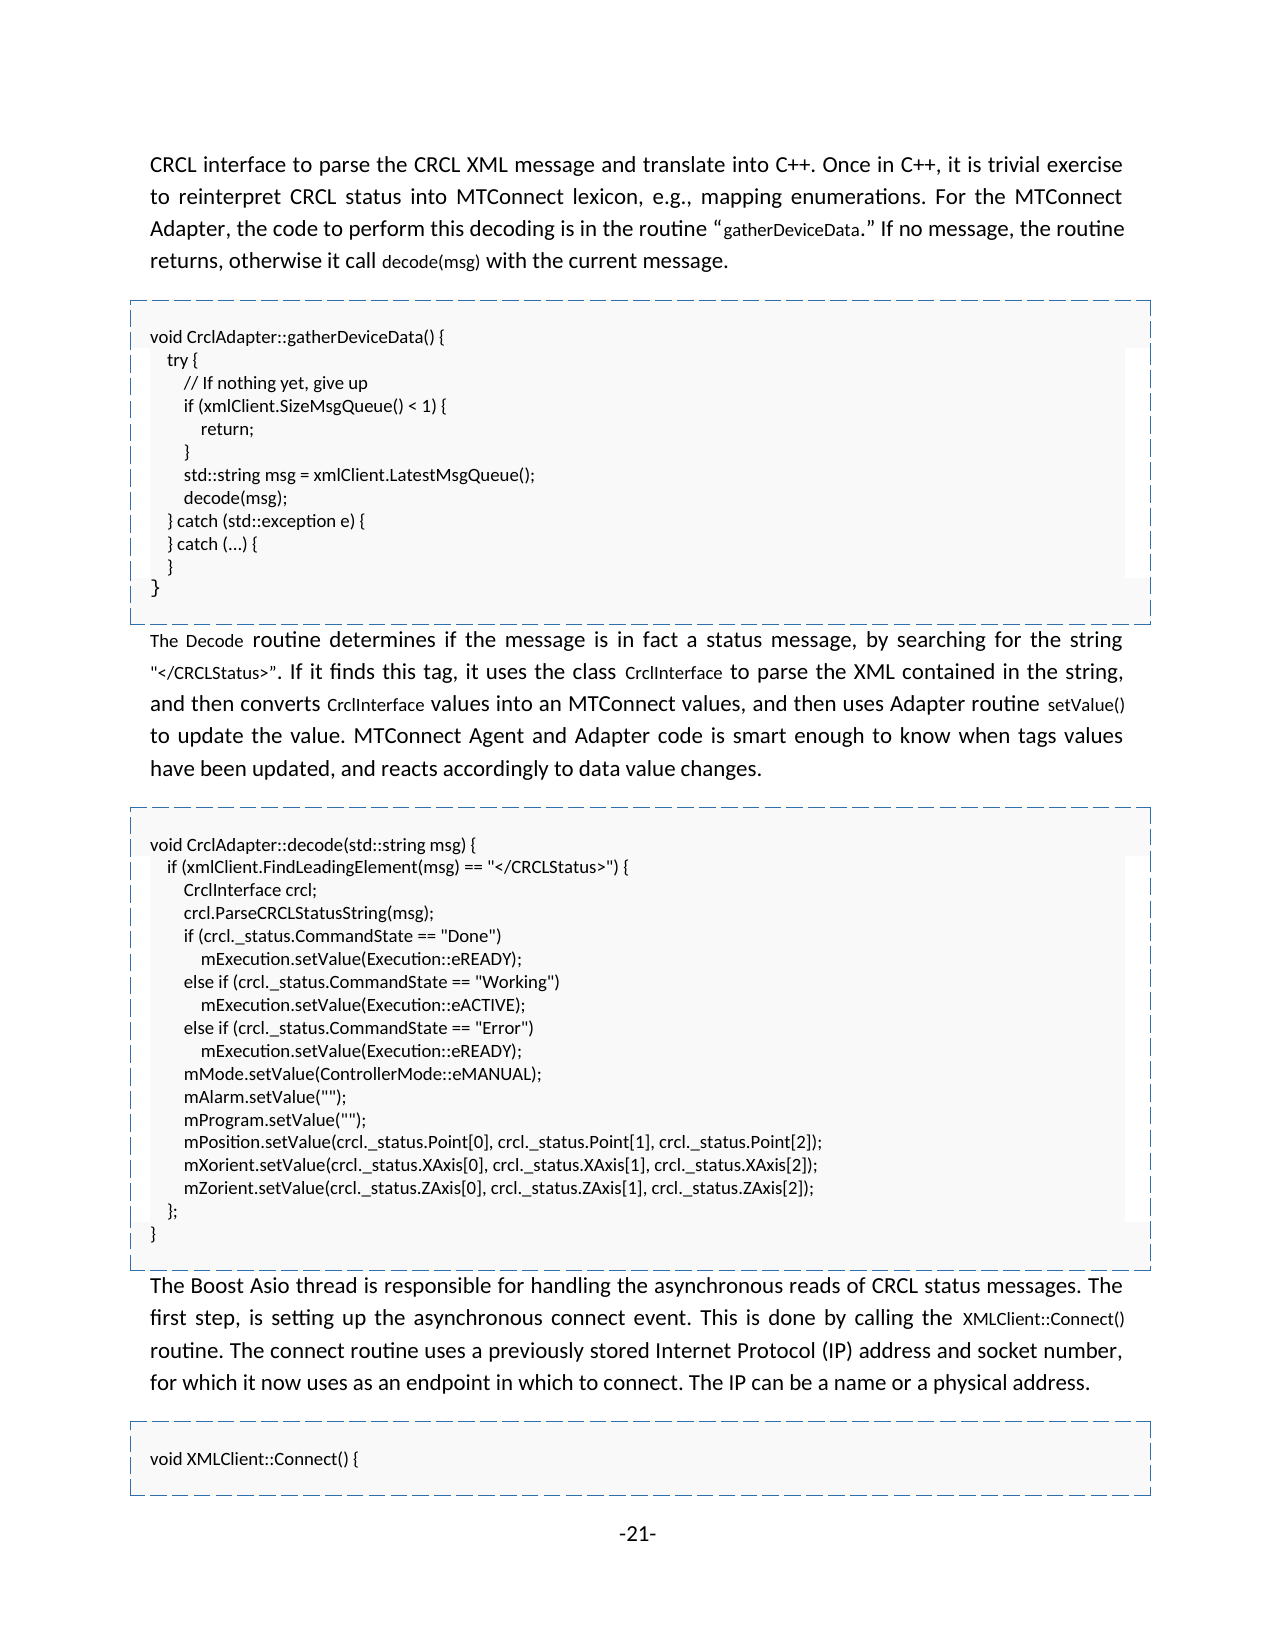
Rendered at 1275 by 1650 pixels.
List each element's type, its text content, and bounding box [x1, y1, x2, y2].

text void CrclAdapter::decode(std::string msg) { [130, 807, 1151, 856]
text if (xmlClient.FindLeadingElement(msg) == "</CRCLStatus>") { [150, 856, 1125, 879]
text CrclInterface crcl; [150, 879, 1125, 902]
text return; [150, 417, 1125, 440]
text void XMLClient::Connect() { [130, 1421, 1151, 1496]
text } [150, 440, 1125, 463]
text mExecution.setValue(Execution::eREADY); [150, 1039, 1125, 1062]
text decode(msg); [150, 486, 1125, 509]
text } catch (std::exception e) { [150, 509, 1125, 532]
text mAlarm.setValue(""); [150, 1085, 1125, 1108]
text mExecution.setValue(Execution::eREADY); [150, 947, 1125, 970]
text The Boost Asio thread is responsible for handling the asynchronous reads of CRCL status messages. The first step, is setting up the asynchronous connect event. This is done by calling the XMLClient::Connect() routine. The connect routine uses a previously stored Internet Protocol (IP) address and socket number, for which it now uses as an endpoint in which to connect. The IP can be a name or a physical address. [150, 1271, 1125, 1396]
text } [130, 1196, 1151, 1271]
text else if (crcl._status.CommandState == "Error") [150, 1016, 1125, 1039]
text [150, 150, 1125, 274]
text mZorient.setValue(crcl._status.ZAxis[0], crcl._status.ZAxis[1], crcl._status.ZAxis[2]); [150, 1177, 1125, 1196]
text The Decode routine determines if the message is in fact a status message, by searching for the string "</CRCLStatus>”. If it finds this tag, it uses the class CrclInterface to parse the XML contained in the string, and then converts CrclInterface values into an MTConnect values, and then uses Adapter routine setValue() to update the value. MTConnect Agent and Adapter code is smart enough to know when tags values have been updated, and reacts accordingly to data value changes. [150, 625, 1125, 782]
text mXorient.setValue(crcl._status.XAxis[0], crcl._status.XAxis[1], crcl._status.XAxis[2]); [150, 1154, 1125, 1177]
text else if (crcl._status.CommandState == "Working") [150, 970, 1125, 993]
text std::string msg = xmlClient.LatestMsgQueue(); [150, 463, 1125, 486]
text crcl.ParseCRCLStatusString(msg); [150, 902, 1125, 924]
text if (crcl._status.CommandState == "Done") [150, 924, 1125, 947]
text mExecution.setValue(Execution::eACTIVE); [150, 993, 1125, 1016]
text mProgram.setValue(""); [150, 1108, 1125, 1131]
text } [130, 552, 1151, 625]
text if (xmlClient.SizeMsgQueue() < 1) { [150, 394, 1125, 417]
text // If nothing yet, give up [150, 371, 1125, 394]
text try { [150, 348, 1125, 371]
text mMode.setValue(ControllerMode::eMANUAL); [150, 1062, 1125, 1085]
text mPosition.setValue(crcl._status.Point[0], crcl._status.Point[1], crcl._status.Point[2]); [150, 1131, 1125, 1154]
text void CrclAdapter::gatherDeviceData() { [130, 299, 1151, 348]
text } catch (...) { [150, 532, 1125, 552]
